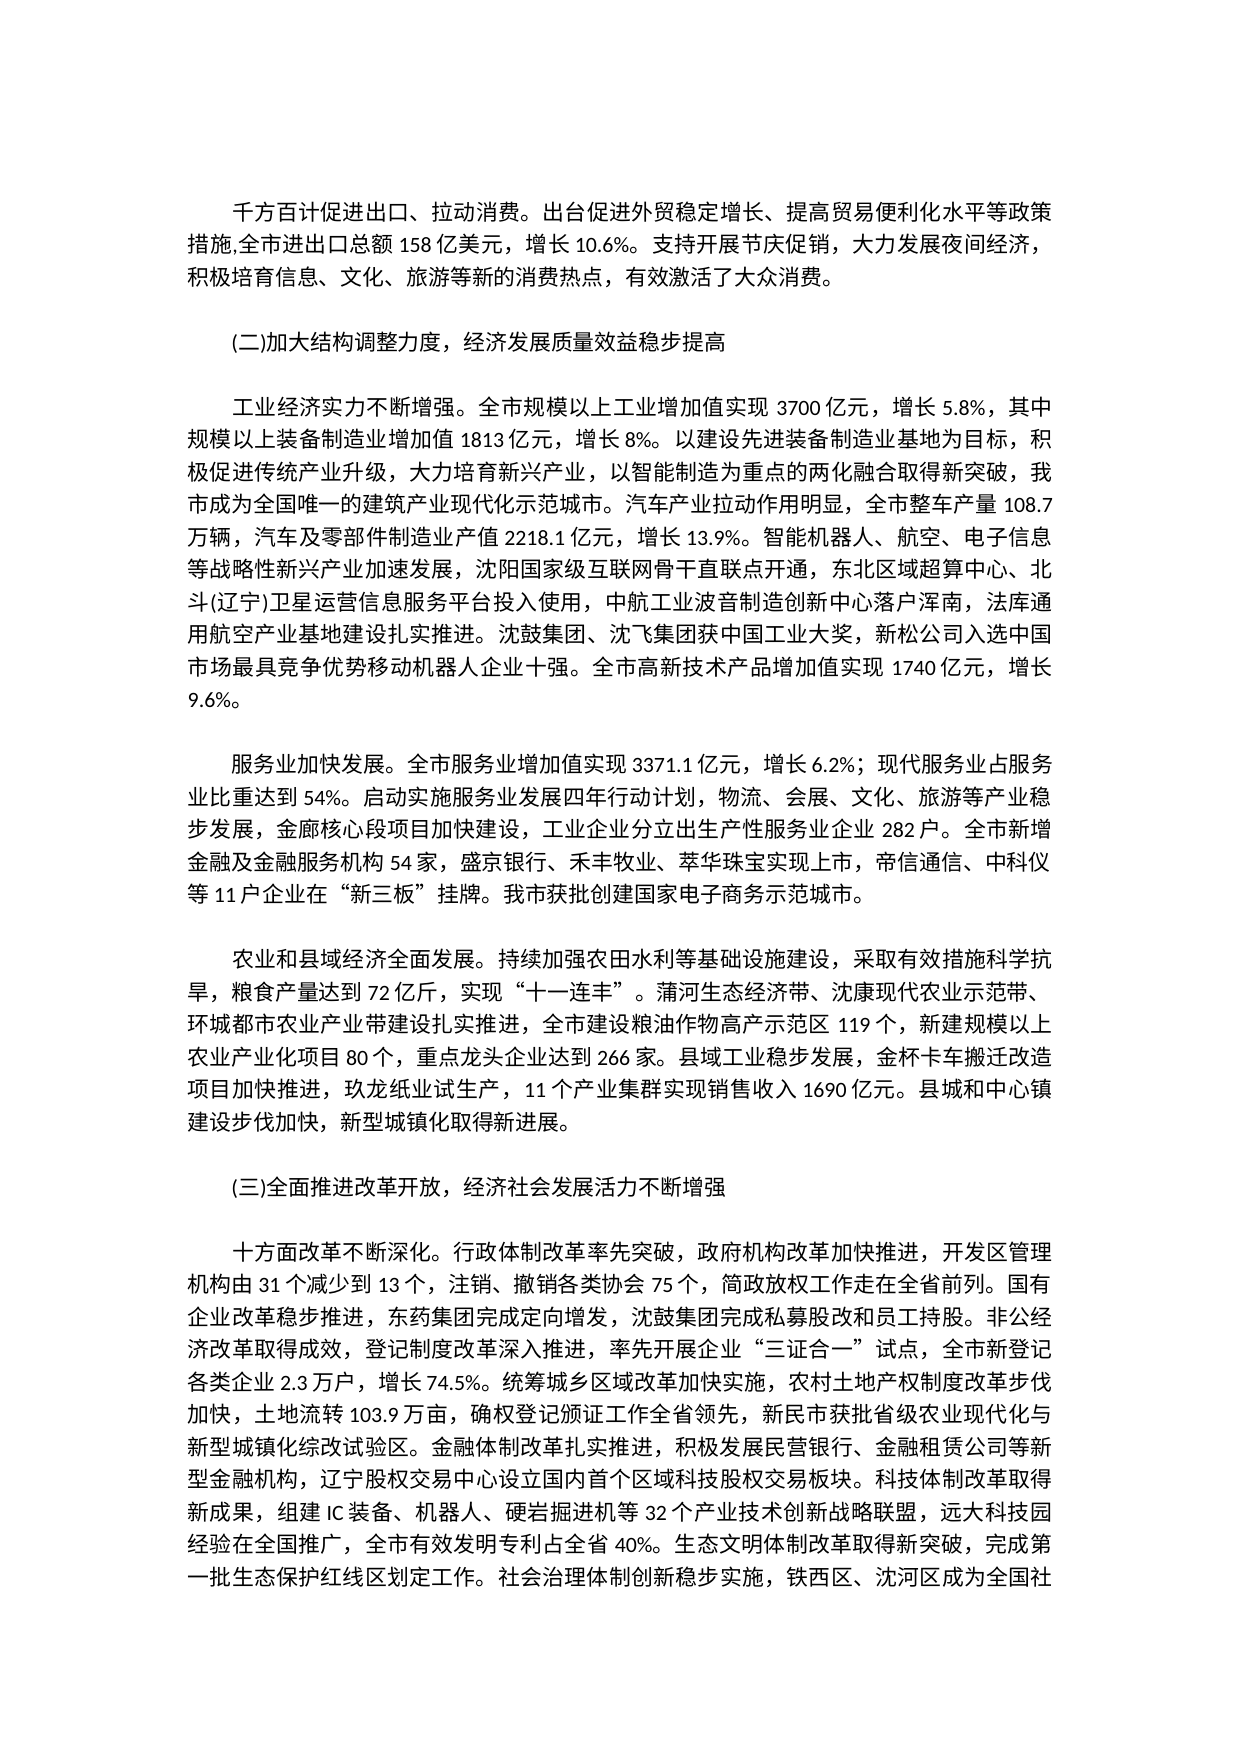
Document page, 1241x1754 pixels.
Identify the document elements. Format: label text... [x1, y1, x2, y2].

text 服务业加快发展。全市服务业增加值实现3371.1亿元，增长6.2%；现代服务业占服务业比重达到54%。启动实施服务业发展四年行动计划，物流、会展、文化、旅游等产业稳步发展，金廊核心段项目加快建设，工业企业分立出生产性服务业企业282户。全市新增金融及金融服务机构54家，盛京银行、禾丰牧业、萃华珠宝实现上市，帝信通信、中科仪等11户企业在“新三板”挂牌。我市获批创建国家电子商务示范城市。 [187, 747, 1053, 909]
text 千方百计促进出口、拉动消费。出台促进外贸稳定增长、提高贸易便利化水平等政策措施,全市进出口总额158亿美元，增长10.6%。支持开展节庆促销，大力发展夜间经济，积极培育信息、文化、旅游等新的消费热点，有效激活了大众消费。 [187, 194, 1053, 292]
text (三)全面推进改革开放，经济社会发展活力不断增强 [187, 1169, 1053, 1202]
text 农业和县域经济全面发展。持续加强农田水利等基础设施建设，采取有效措施科学抗旱，粮食产量达到72亿斤，实现“十一连丰”。蒲河生态经济带、沈康现代农业示范带、环城都市农业产业带建设扎实推进，全市建设粮油作物高产示范区119个，新建规模以上农业产业化项目80个，重点龙头企业达到266家。县域工业稳步发展，金杯卡车搬迁改造项目加快推进，玖龙纸业试生产，11个产业集群实现销售收入1690亿元。县城和中心镇建设步伐加快，新型城镇化取得新进展。 [187, 942, 1053, 1137]
text (二)加大结构调整力度，经济发展质量效益稳步提高 [187, 324, 1053, 357]
text 工业经济实力不断增强。全市规模以上工业增加值实现3700亿元，增长5.8%，其中规模以上装备制造业增加值1813亿元，增长8%。以建设先进装备制造业基地为目标，积极促进传统产业升级，大力培育新兴产业，以智能制造为重点的两化融合取得新突破，我市成为全国唯一的建筑产业现代化示范城市。汽车产业拉动作用明显，全市整车产量108.7万辆，汽车及零部件制造业产值2218.1亿元，增长13.9%。智能机器人、航空、电子信息等战略性新兴产业加速发展，沈阳国家级互联网骨干直联点开通，东北区域超算中心、北斗(辽宁)卫星运营信息服务平台投入使用，中航工业波音制造创新中心落户浑南，法库通用航空产业基地建设扎实推进。沈鼓集团、沈飞集团获中国工业大奖，新松公司入选中国市场最具竞争优势移动机器人企业十强。全市高新技术产品增加值实现1740亿元，增长9.6%。 [187, 389, 1053, 714]
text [187, 1234, 1053, 1592]
